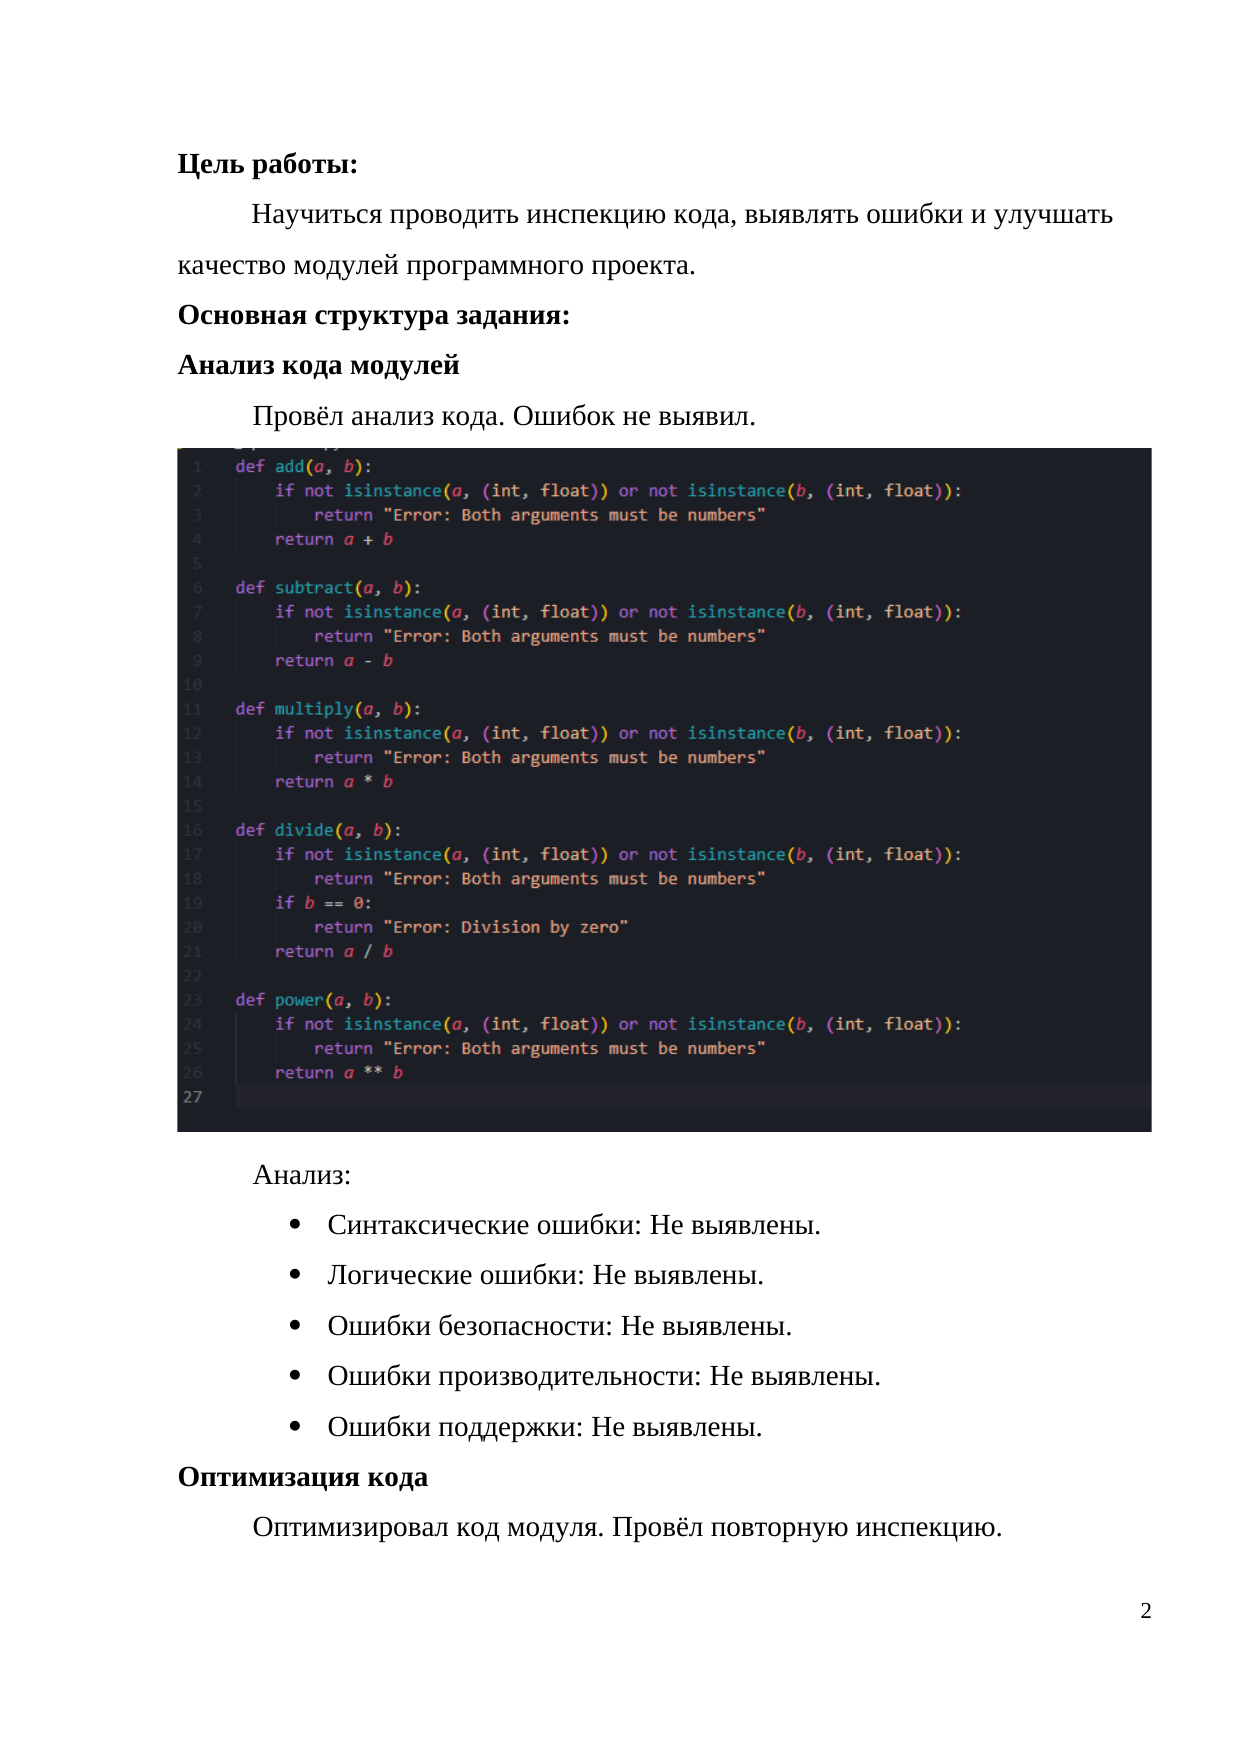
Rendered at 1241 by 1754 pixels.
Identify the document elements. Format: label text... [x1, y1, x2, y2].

picture [177, 448, 1152, 1132]
text Оптимизировал код модуля. Провёл повторную инспекцию. [177, 1509, 1152, 1543]
list Синтаксические ошибки: Не выявлены. [290, 1207, 1152, 1241]
text Основная структура задания: [177, 297, 1152, 331]
text Оптимизация кода [177, 1459, 1152, 1493]
list Ошибки поддержки: Не выявлены. [290, 1409, 1152, 1442]
text Цель работы: [177, 146, 1152, 180]
list Логические ошибки: Не выявлены. [290, 1257, 1152, 1291]
text Анализ: [177, 1157, 1152, 1190]
text Научиться проводить инспекцию кода, выявлять ошибки и улучшать качество модулей программного проекта. [177, 197, 1152, 280]
list Ошибки безопасности: Не выявлены. [290, 1308, 1152, 1342]
text Анализ кода модулей [177, 347, 1152, 381]
list Ошибки производительности: Не выявлены. [290, 1358, 1152, 1392]
text Провёл анализ кода. Ошибок не выявил. [177, 398, 1152, 431]
